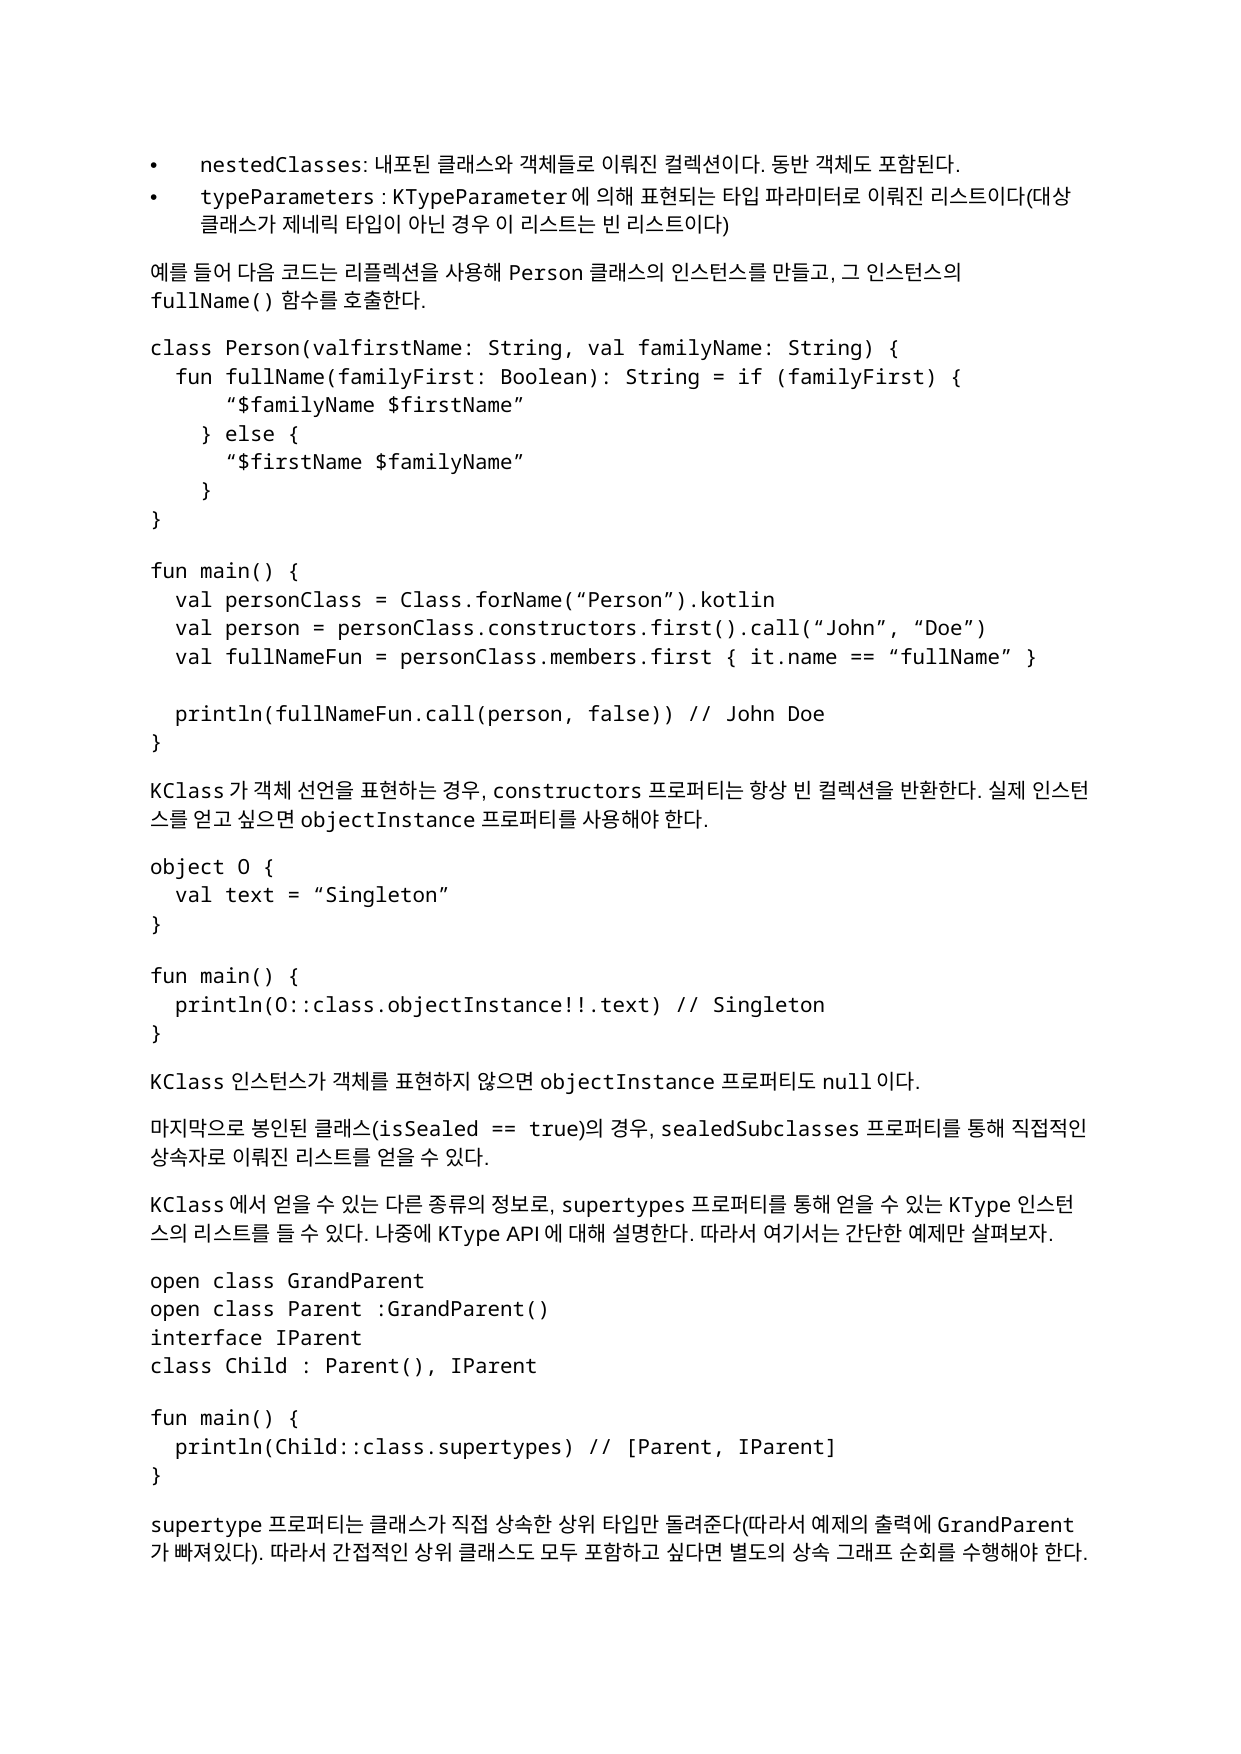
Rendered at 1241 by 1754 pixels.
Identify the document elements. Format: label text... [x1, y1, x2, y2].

text supertype 프로퍼티는 클래스가 직접 상속한 상위 타입만 돌려준다(따라서 예제의 출력에 GrandParent가 빠져있다). 따라서 간접적인 상위 클래스도 모두 포함하고 싶다면 별도의 상속 그래프 순회를 수행해야 한다. [150, 1510, 1090, 1567]
text object O { val text = “Singleton” } fun main() { println(O::class.objectInstance!!.text) // Singleton } [150, 852, 1090, 1047]
text open class GrandParent open class Parent :GrandParent() interface IParent class Child : Parent(), IParent fun main() { println(Child::class.supertypes) // [Parent, IParent] } [150, 1266, 1090, 1489]
list typeParameters : KTypeParameter에 의해 표현되는 타입 파라미터로 이뤄진 리스트이다(대상 클래스가 제네릭 타입이 아닌 경우 이 리스트는 빈 리스트이다) [150, 182, 1090, 239]
text 마지막으로 봉인된 클래스(isSealed == true)의 경우, sealedSubclasses 프로퍼티를 통해 직접적인 상속자로 이뤄진 리스트를 얻을 수 있다. [150, 1114, 1090, 1171]
text KClass 인스턴스가 객체를 표현하지 않으면 objectInstance 프로퍼티도 null이다. [150, 1067, 1090, 1096]
list nestedClasses: 내포된 클래스와 객체들로 이뤄진 컬렉션이다. 동반 객체도 포함된다. [150, 150, 1090, 178]
text class Person(valfirstName: String, val familyName: String) { fun fullName(familyFirst: Boolean): String = if (familyFirst) { “$familyName $firstName” } else { “$firstName $familyName” } } fun main() { val personClass = Class.forName(“Person”).kotlin val person = personClass.constructors.first().call(“John”, “Doe”) val fullNameFun = personClass.members.first { it.name == “fullName” } println(fullNameFun.call(person, false)) // John Doe } [150, 333, 1090, 756]
text KClass가 객체 선언을 표현하는 경우, constructors 프로퍼티는 항상 빈 컬렉션을 반환한다. 실제 인스턴스를 얻고 싶으면 objectInstance 프로퍼티를 사용해야 한다. [150, 776, 1090, 833]
text 예를 들어 다음 코드는 리플렉션을 사용해 Person 클래스의 인스턴스를 만들고, 그 인스턴스의 fullName() 함수를 호출한다. [150, 258, 1090, 315]
text KClass에서 얻을 수 있는 다른 종류의 정보로, supertypes 프로퍼티를 통해 얻을 수 있는 KType 인스턴스의 리스트를 들 수 있다. 나중에 KType API에 대해 설명한다. 따라서 여기서는 간단한 예제만 살펴보자. [150, 1190, 1090, 1247]
